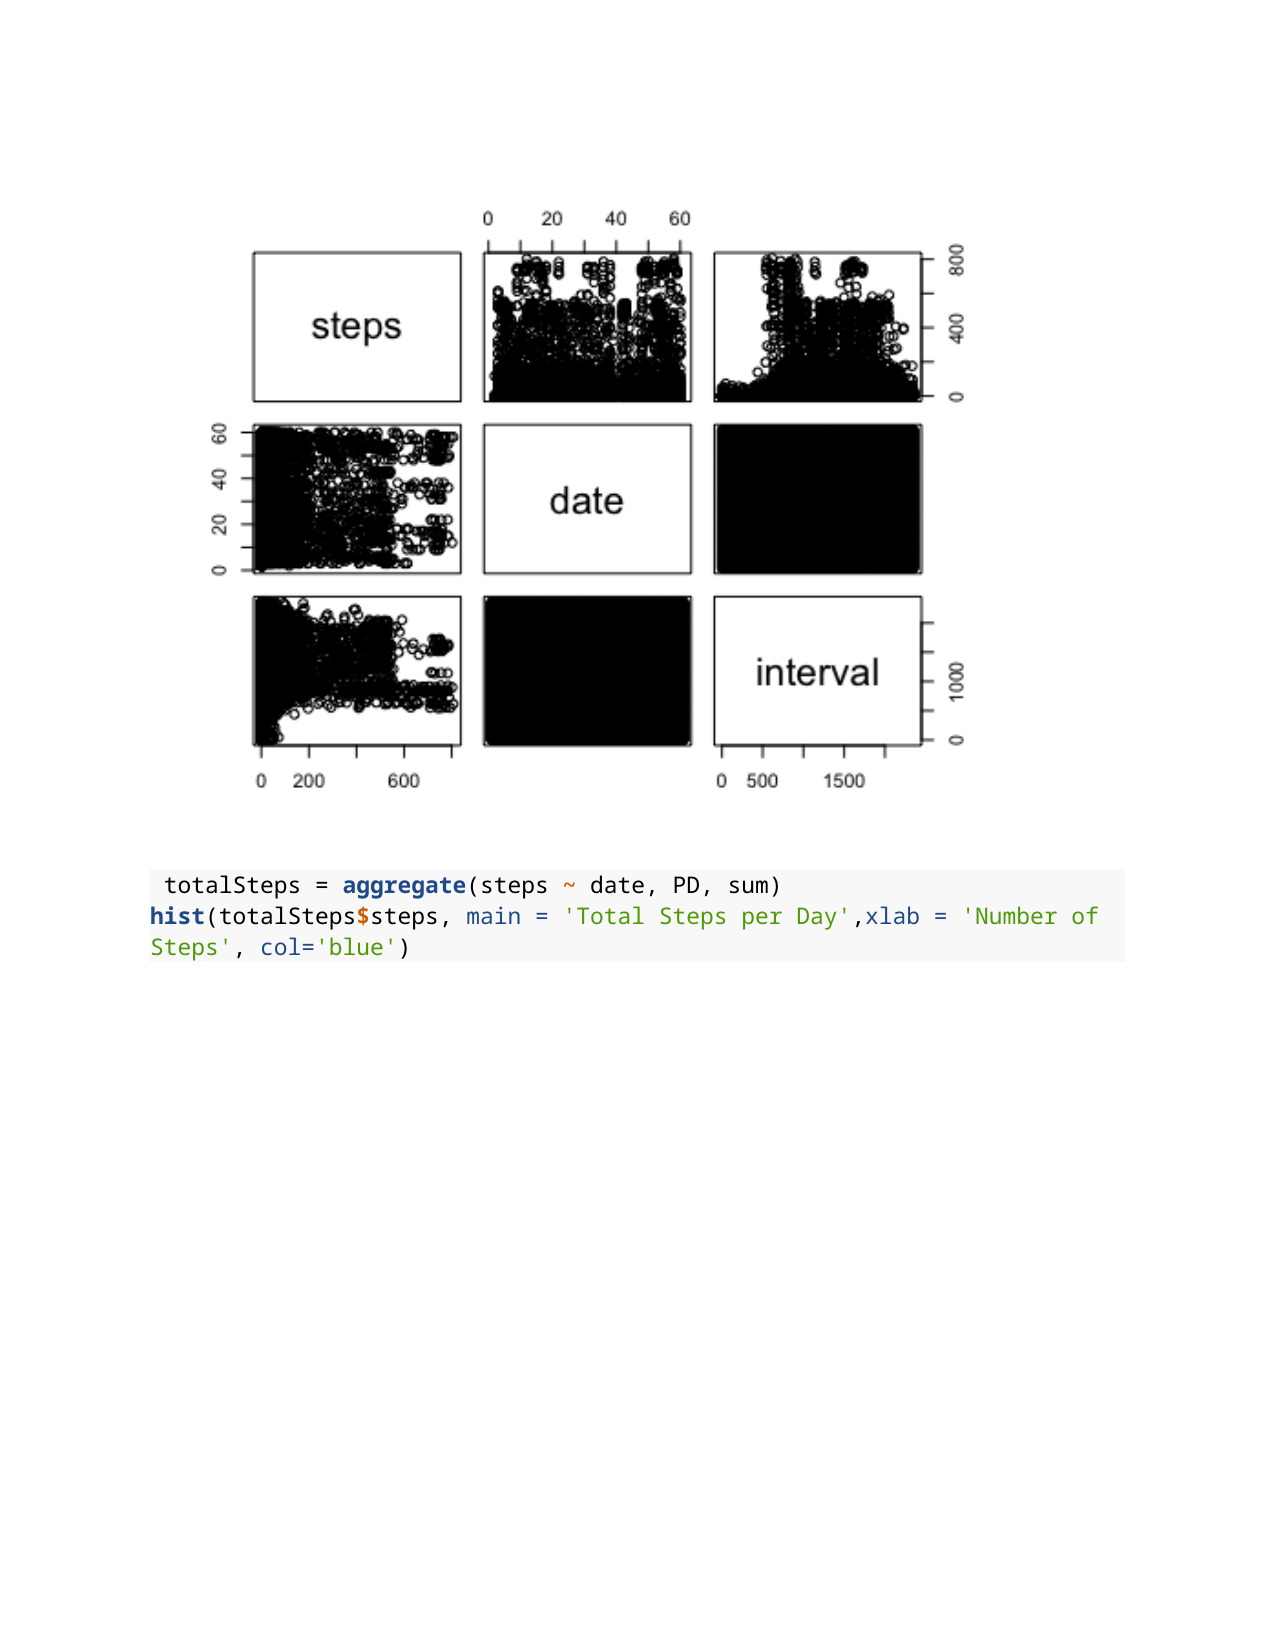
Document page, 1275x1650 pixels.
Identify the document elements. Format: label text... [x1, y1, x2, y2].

picture [150, 150, 1025, 850]
text totalSteps = aggregate(steps ~ date, PD, sum) hist(totalSteps$steps, main = 'Total Steps per Day',xlab = 'Number of Steps', col='blue') [411, 869, 1125, 962]
